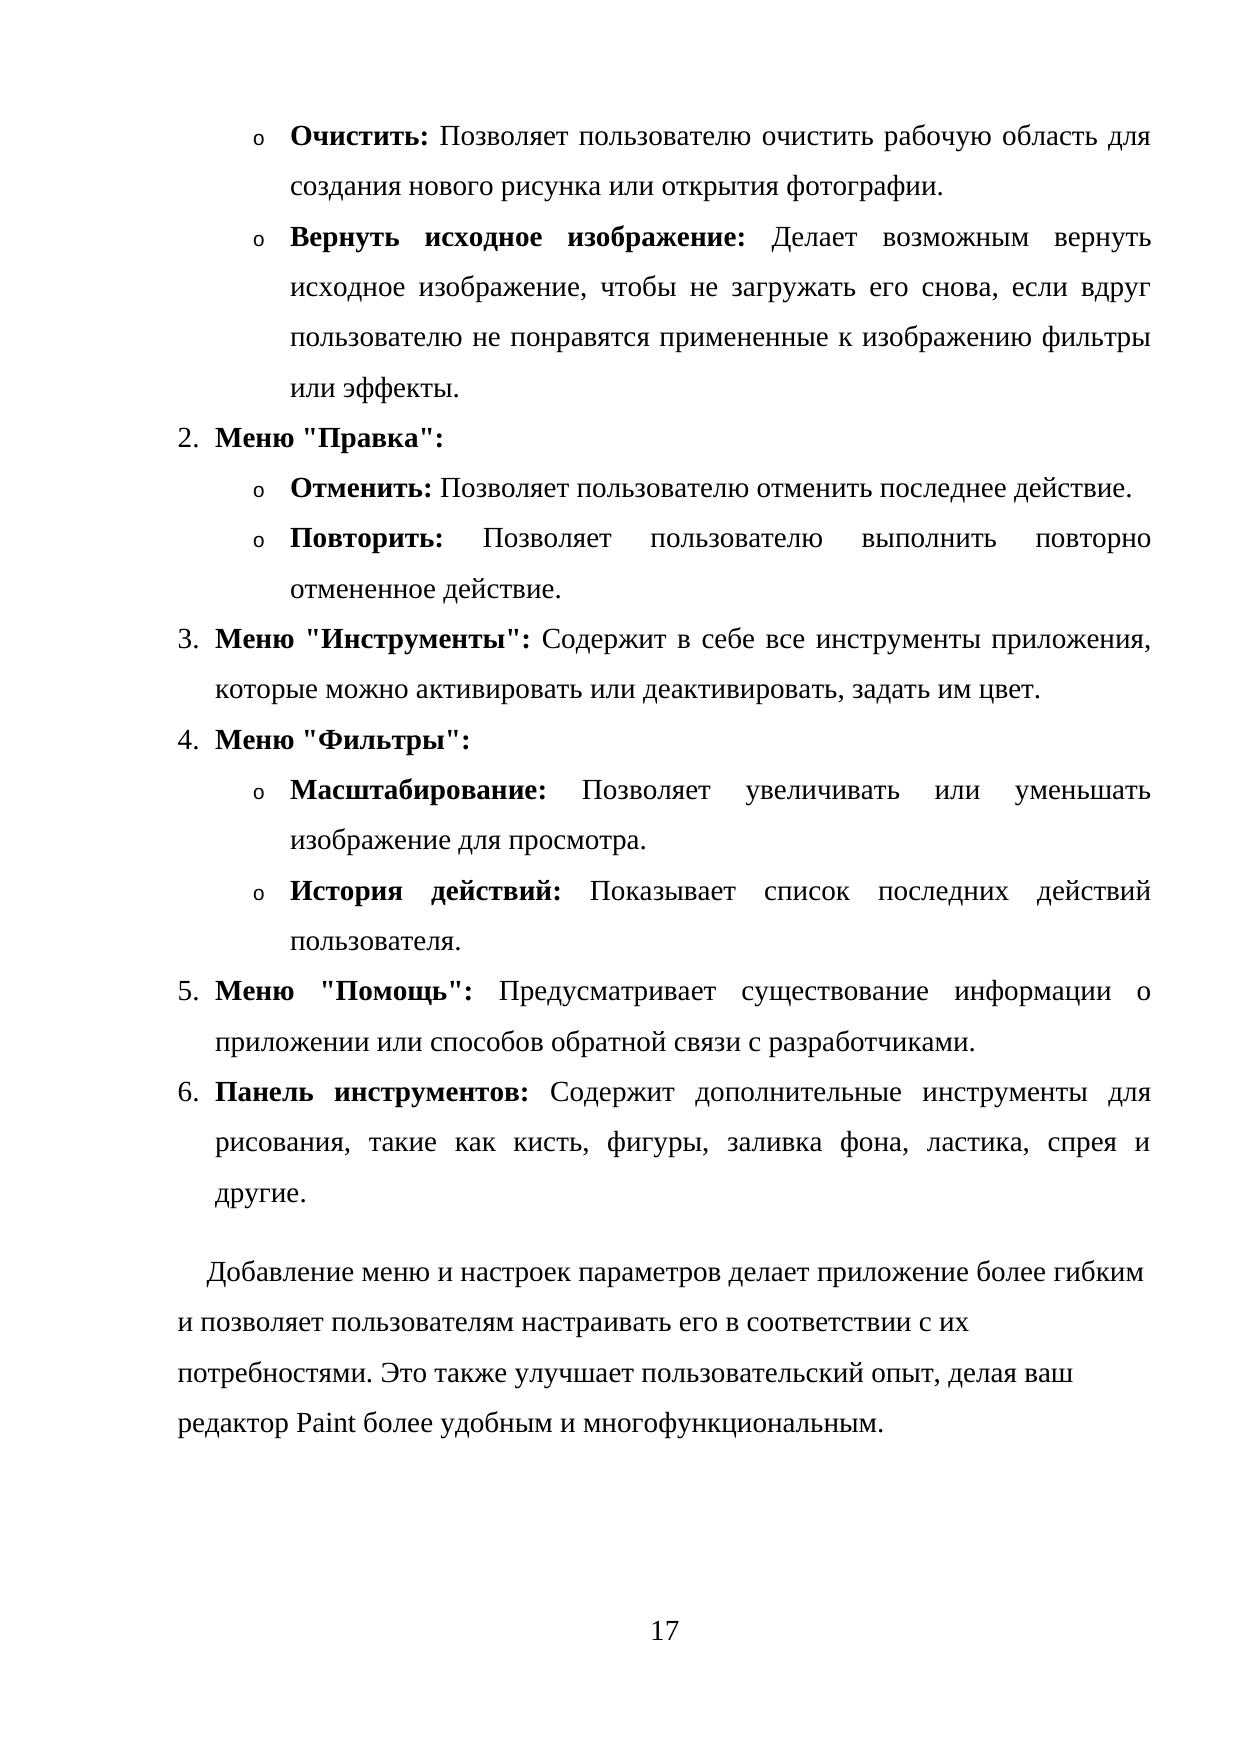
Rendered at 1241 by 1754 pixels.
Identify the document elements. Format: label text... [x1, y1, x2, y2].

list Вернуть исходное изображение: Делает возможным вернуть исходное изображение, чтобы не загружать его снова, если вдруг пользователю не понравятся примененные к изображению фильтры или эффекты. [252, 219, 1152, 403]
text Добавление меню и настроек параметров делает приложение более гибким и позволяет пользователям настраивать его в соответствии с их потребностями. Это также улучшает пользовательский опыт, делая ваш редактор Paint более удобным и многофункциональным. [177, 1254, 1152, 1439]
list Отменить: Позволяет пользователю отменить последнее действие. [252, 470, 1152, 504]
list Меню "Помощь": Предусматривает существование информации о приложении или способов обратной связи с разработчиками. [177, 973, 1152, 1057]
list История действий: Показывает список последних действий пользователя. [252, 873, 1152, 957]
list Панель инструментов: Содержит дополнительные инструменты для рисования, такие как кисть, фигуры, заливка фона, ластика, спрея и другие. [177, 1074, 1152, 1208]
list Меню "Правка": [177, 420, 1152, 453]
list Повторить: Позволяет пользователю выполнить повторно отмененное действие. [252, 521, 1152, 604]
list Очистить: Позволяет пользователю очистить рабочую область для создания нового рисунка или открытия фотографии. [252, 118, 1152, 202]
list Меню "Фильтры": [177, 722, 1152, 755]
list Меню "Инструменты": Содержит в себе все инструменты приложения, которые можно активировать или деактивировать, задать им цвет. [177, 621, 1152, 705]
list Масштабирование: Позволяет увеличивать или уменьшать изображение для просмотра. [252, 772, 1152, 856]
